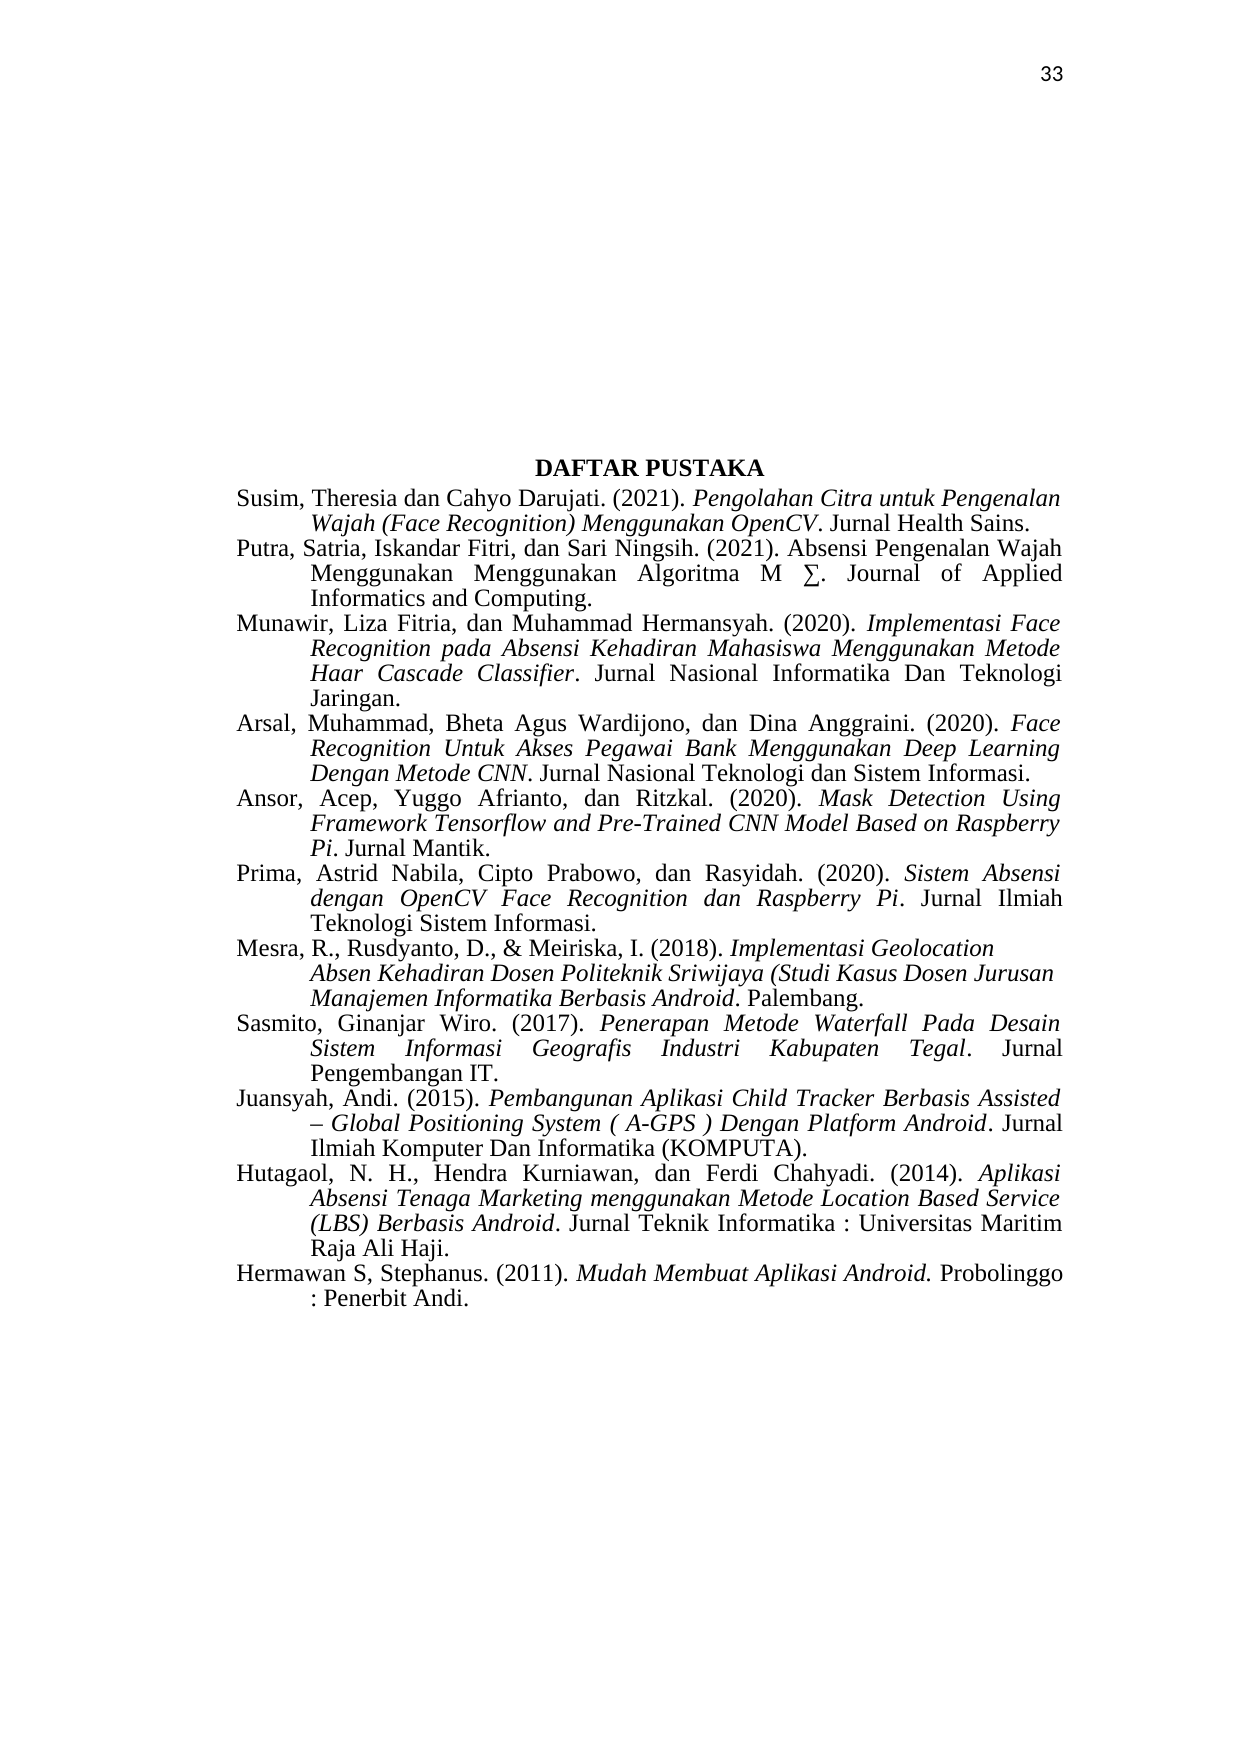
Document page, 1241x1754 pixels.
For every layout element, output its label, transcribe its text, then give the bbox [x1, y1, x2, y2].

text Mesra, R., Rusdyanto, D., & Meiriska, I. (2018). Implementasi Geolocation Absen Kehadiran Dosen Politeknik Sriwijaya (Studi Kasus Dosen Jurusan Manajemen Informatika Berbasis Android. Palembang. [236, 936, 1063, 1011]
text Susim, Theresia dan Cahyo Darujati. (2021). Pengolahan Citra untuk Pengenalan Wajah (Face Recognition) Menggunakan OpenCV. Jurnal Health Sains. [236, 486, 1063, 536]
text DAFTAR PUSTAKA [236, 436, 1063, 486]
text Putra, Satria, Iskandar Fitri, dan Sari Ningsih. (2021). Absensi Pengenalan Wajah Menggunakan Menggunakan Algoritma M ∑. Journal of Applied Informatics and Computing. [236, 536, 1063, 611]
text Prima, Astrid Nabila, Cipto Prabowo, dan Rasyidah. (2020). Sistem Absensi dengan OpenCV Face Recognition dan Raspberry Pi. Jurnal Ilmiah Teknologi Sistem Informasi. [236, 861, 1063, 936]
text Arsal, Muhammad, Bheta Agus Wardijono, dan Dina Anggraini. (2020). Face Recognition Untuk Akses Pegawai Bank Menggunakan Deep Learning Dengan Metode CNN. Jurnal Nasional Teknologi dan Sistem Informasi. [236, 711, 1063, 786]
text Hermawan S, Stephanus. (2011). Mudah Membuat Aplikasi Android. Probolinggo : Penerbit Andi. [236, 1261, 1063, 1311]
text Ansor, Acep, Yuggo Afrianto, dan Ritzkal. (2020). Mask Detection Using Framework Tensorflow and Pre-Trained CNN Model Based on Raspberry Pi. Jurnal Mantik. [236, 786, 1063, 861]
text Sasmito, Ginanjar Wiro. (2017). Penerapan Metode Waterfall Pada Desain Sistem Informasi Geografis Industri Kabupaten Tegal. Jurnal Pengembangan IT. [236, 1011, 1063, 1086]
text Juansyah, Andi. (2015). Pembangunan Aplikasi Child Tracker Berbasis Assisted – Global Positioning System ( A-GPS ) Dengan Platform Android. Jurnal Ilmiah Komputer Dan Informatika (KOMPUTA). [236, 1086, 1063, 1161]
text Munawir, Liza Fitria, dan Muhammad Hermansyah. (2020). Implementasi Face Recognition pada Absensi Kehadiran Mahasiswa Menggunakan Metode Haar Cascade Classifier. Jurnal Nasional Informatika Dan Teknologi Jaringan. [236, 611, 1063, 711]
text Hutagaol, N. H., Hendra Kurniawan, dan Ferdi Chahyadi. (2014). Aplikasi Absensi Tenaga Marketing menggunakan Metode Location Based Service (LBS) Berbasis Android. Jurnal Teknik Informatika : Universitas Maritim Raja Ali Haji. [236, 1161, 1063, 1261]
